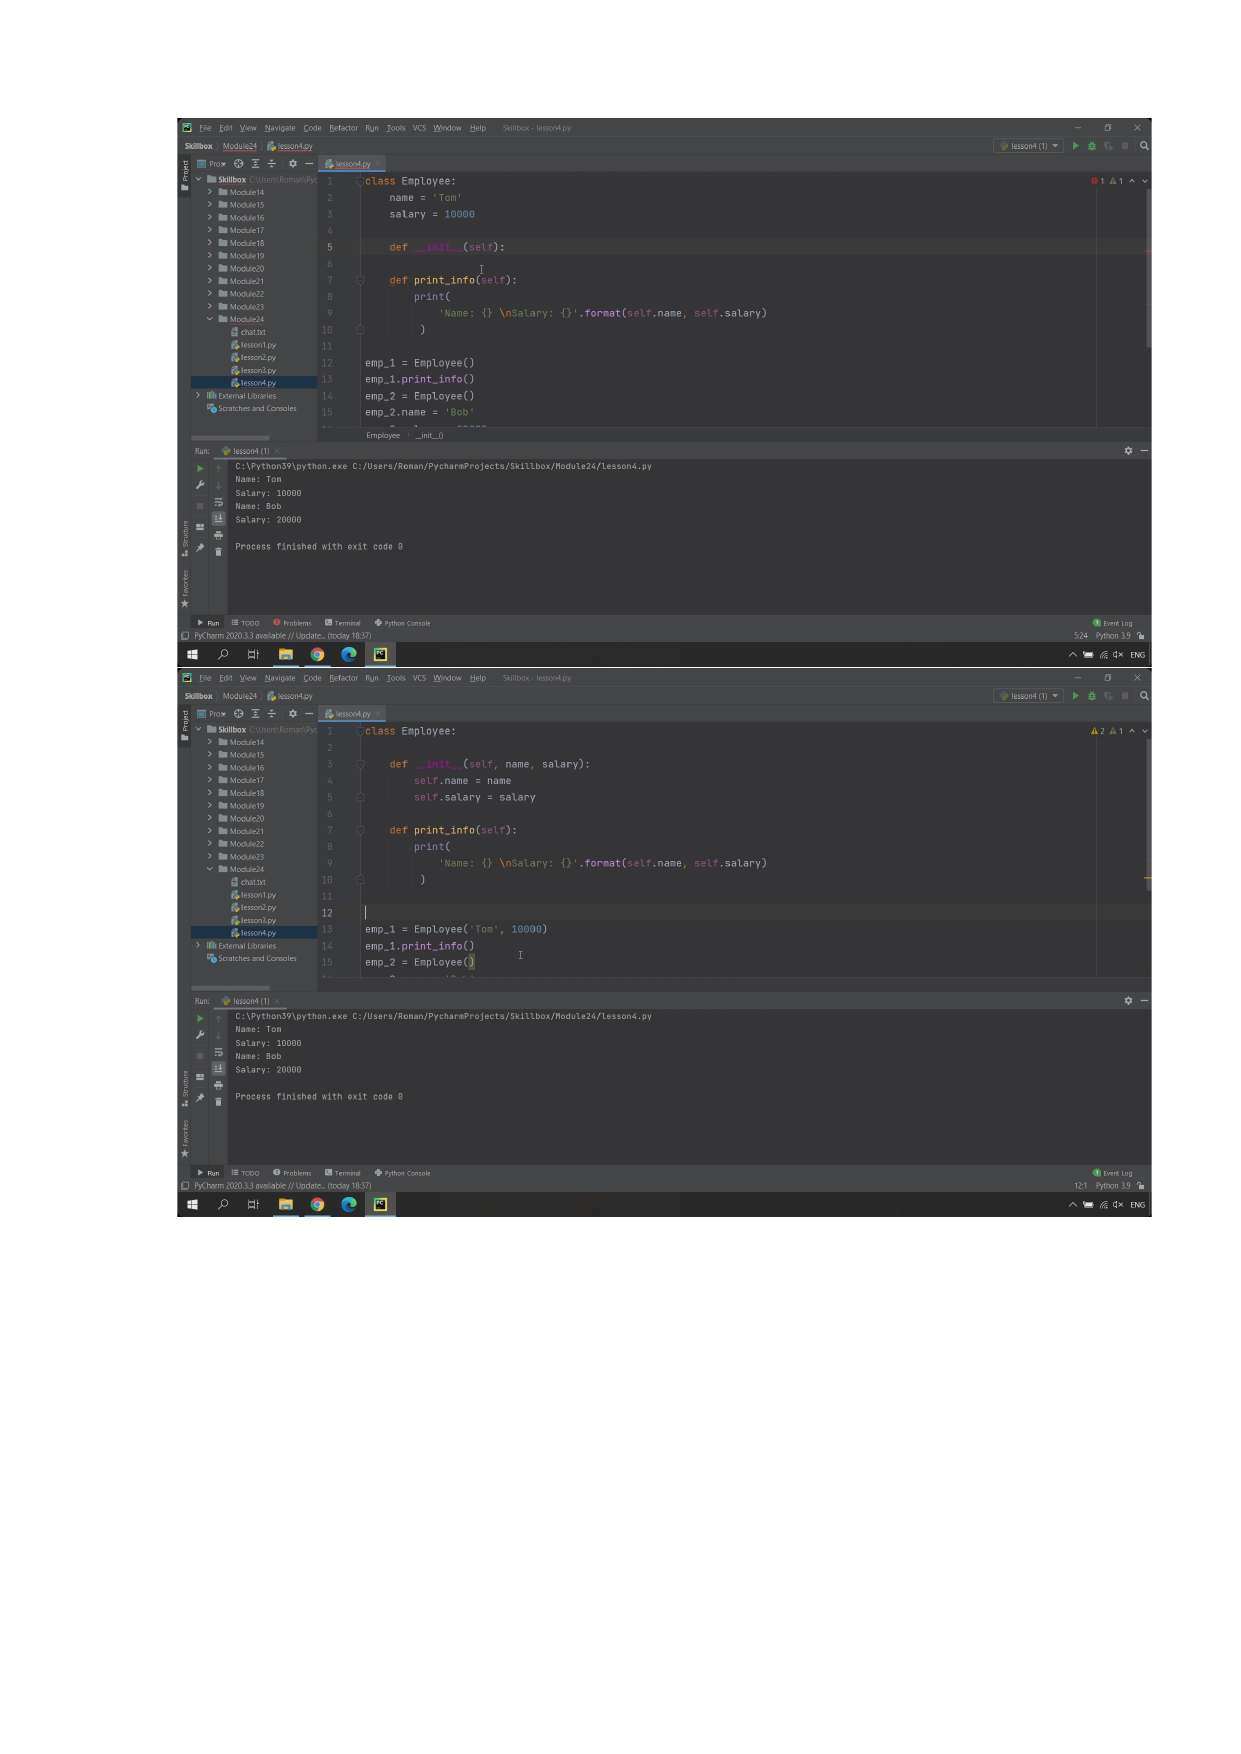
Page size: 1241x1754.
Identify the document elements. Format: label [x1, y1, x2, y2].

picture [177, 118, 1152, 667]
picture [177, 668, 1152, 1217]
